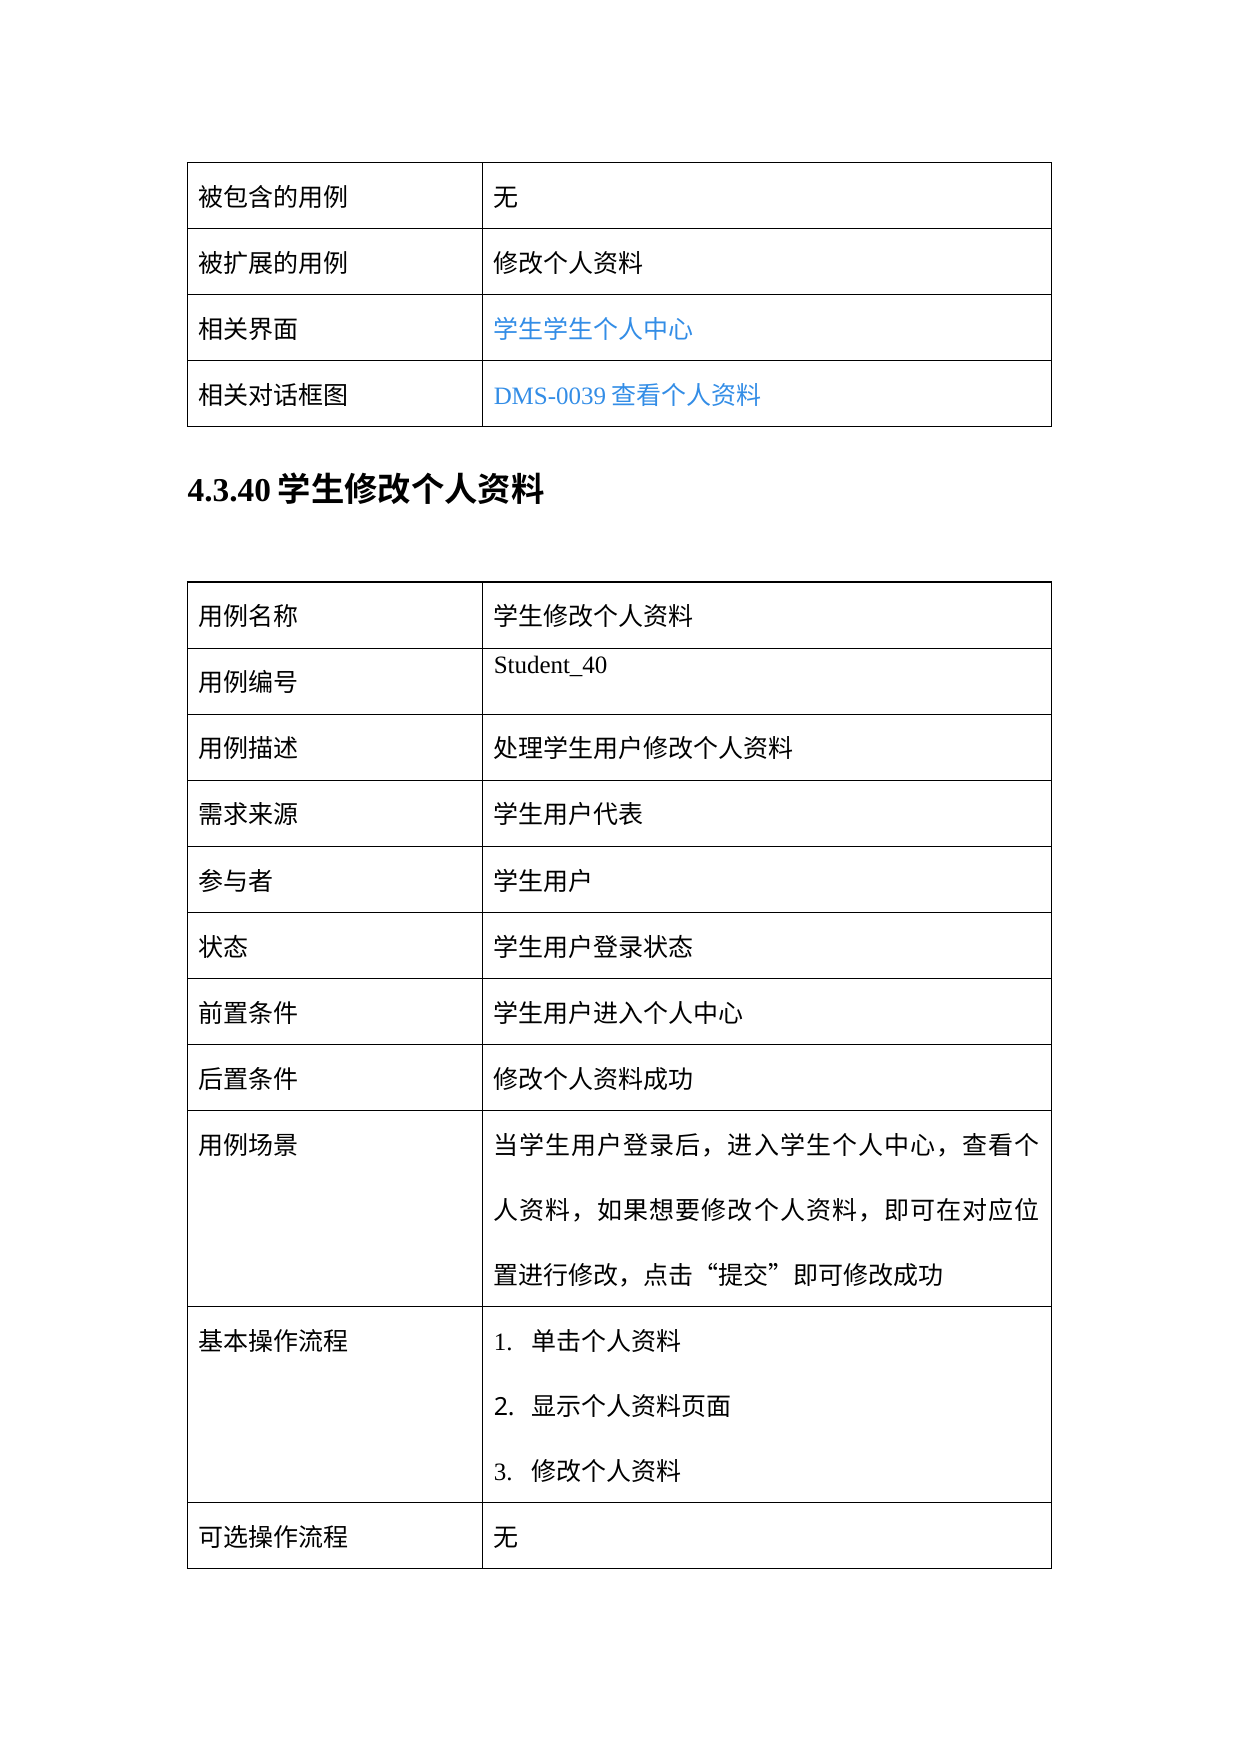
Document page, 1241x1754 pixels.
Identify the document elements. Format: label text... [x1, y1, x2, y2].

table_cell 相关对话框图 [188, 361, 482, 426]
table_cell 被扩展的用例 [188, 229, 482, 294]
table_cell 用例场景 [188, 1111, 482, 1306]
table_cell 需求来源 [188, 781, 482, 846]
table_cell 后置条件 [188, 1045, 482, 1110]
table_cell 学生用户代表 [483, 781, 1051, 846]
table_cell 学生学生个人中心 [483, 295, 1051, 360]
table_cell 相关界面 [188, 295, 482, 360]
table_cell 学生用户 [483, 847, 1051, 912]
table_cell 无 [483, 163, 1051, 228]
table_cell Student_40 [483, 649, 1051, 713]
table_cell 修改个人资料 [483, 229, 1051, 294]
table_cell 前置条件 [188, 979, 482, 1044]
table_cell 参与者 [188, 847, 482, 912]
table_cell 用例编号 [188, 649, 482, 713]
table_cell 当学生用户登录后，进入学生个人中心，查看个人资料，如果想要修改个人资料，即可在对应位置进行修改，点击“提交”即可修改成功 [483, 1111, 1051, 1306]
table_cell 被包含的用例 [188, 163, 482, 228]
table_cell 无 [483, 1503, 1051, 1568]
table_cell 状态 [188, 913, 482, 978]
table_cell 修改个人资料成功 [483, 1045, 1051, 1110]
table_cell 单击个人资料 显示个人资料页面 修改个人资料 [483, 1307, 1051, 1502]
table_cell 基本操作流程 [188, 1307, 482, 1502]
table_header 学生修改个人资料 [483, 583, 1051, 647]
table_cell 学生用户登录状态 [483, 913, 1051, 978]
table_cell 用例描述 [188, 715, 482, 779]
table_cell 学生用户进入个人中心 [483, 979, 1051, 1044]
table_cell DMS-0039查看个人资料 [483, 361, 1051, 426]
table_cell 可选操作流程 [188, 1503, 482, 1568]
table_cell 处理学生用户修改个人资料 [483, 715, 1051, 779]
subtitle 4.3.40学生修改个人资料 [187, 454, 1053, 519]
table_header 用例名称 [188, 583, 482, 647]
